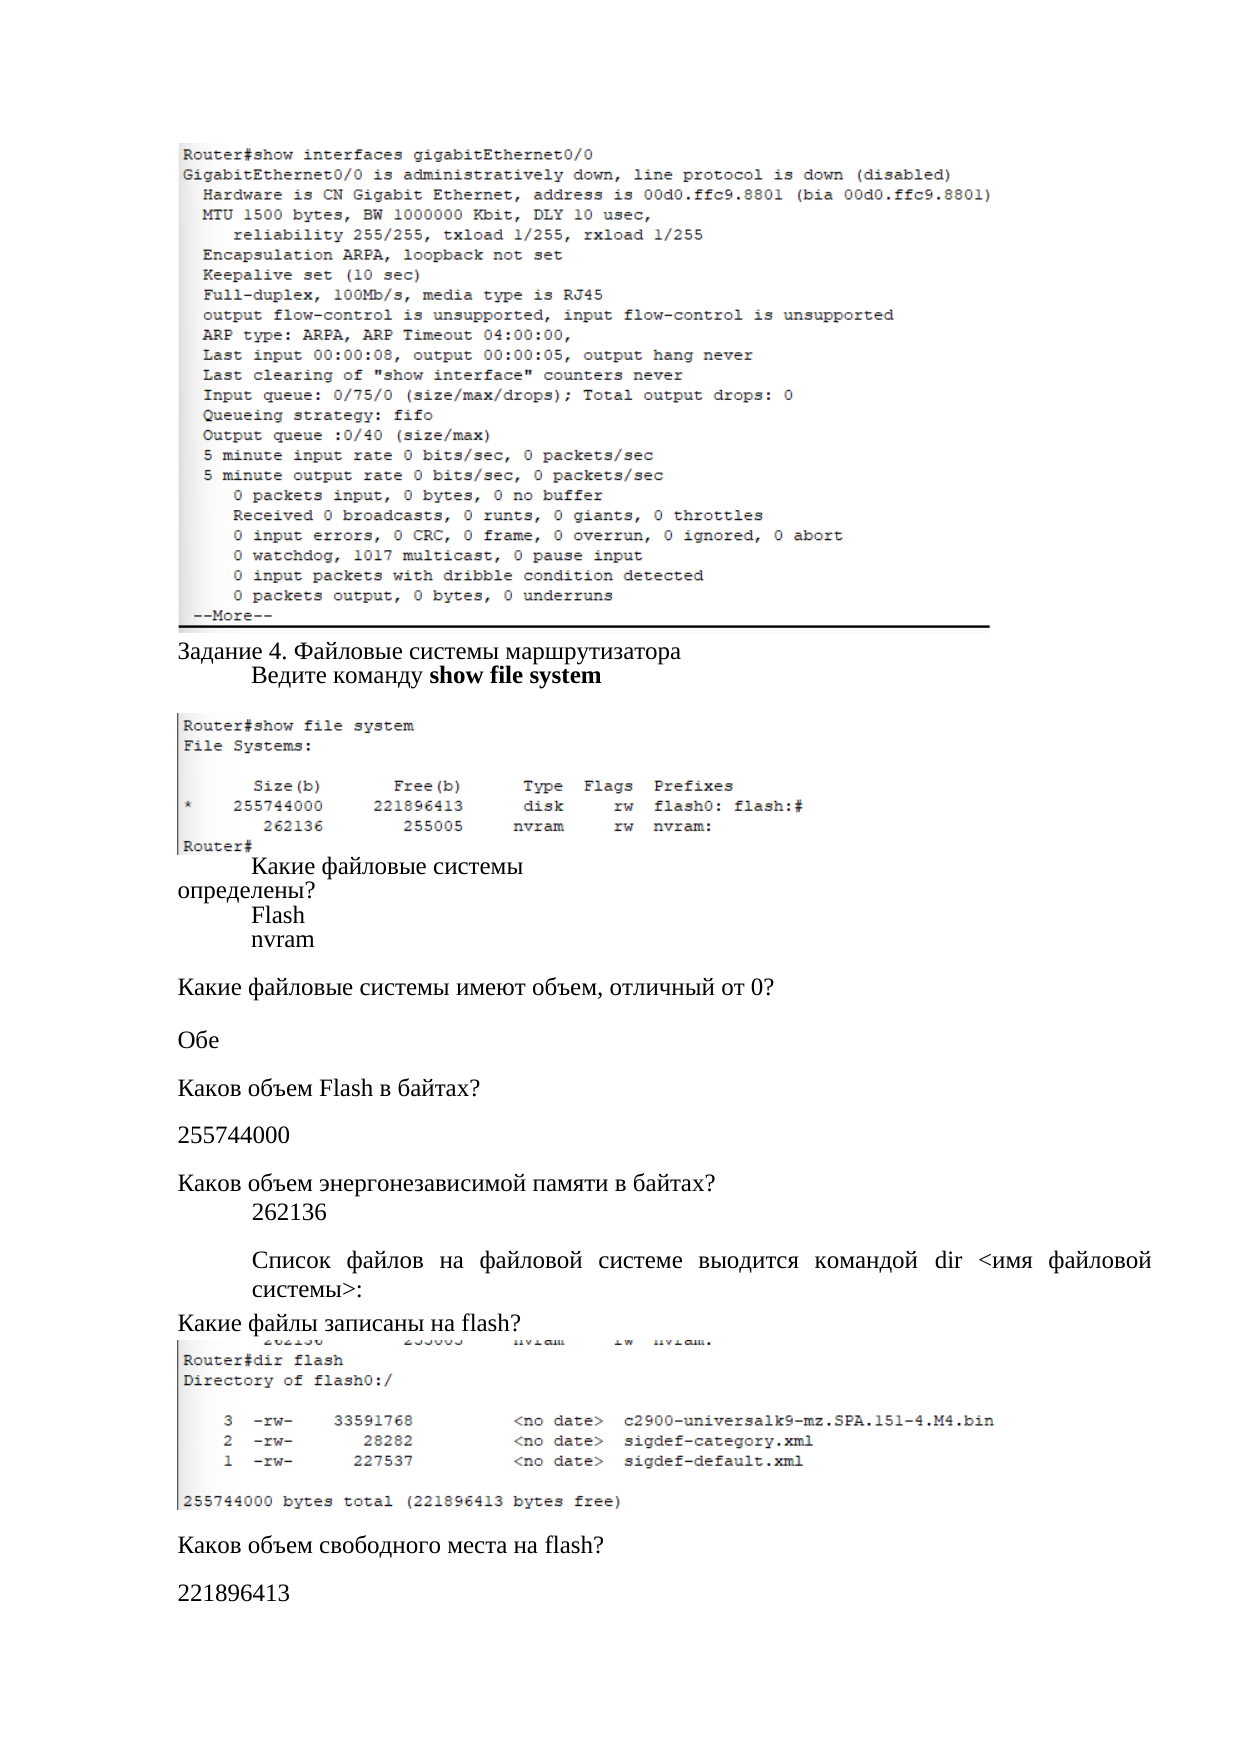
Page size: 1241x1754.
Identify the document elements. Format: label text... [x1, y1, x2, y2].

text Какие файлы записаны на flash? [177, 1308, 1152, 1336]
text Какие файловые системы имеют объем, отличный от 0? [177, 958, 1152, 1005]
text Какие файловые системы определены? [177, 855, 624, 904]
text Обе [177, 1010, 1152, 1058]
picture [177, 713, 820, 855]
text Каков объем энергонезависимой памяти в байтах? [177, 1153, 1152, 1201]
picture [178, 143, 990, 633]
text 255744000 [177, 1106, 1152, 1153]
text Каков объем Flash в байтах? [177, 1058, 1152, 1106]
text Ведите команду show file system [177, 664, 624, 688]
text 221896413 [177, 1582, 620, 1606]
text 262136 [252, 1201, 1152, 1226]
text nvram [177, 928, 624, 953]
text Список файлов на файловой системе выодится командой dir <имя файловой системы>: [252, 1246, 1152, 1303]
text Flash [177, 904, 624, 928]
picture [177, 1340, 1008, 1510]
text Каков объем свободного места на flash? [177, 1534, 620, 1558]
